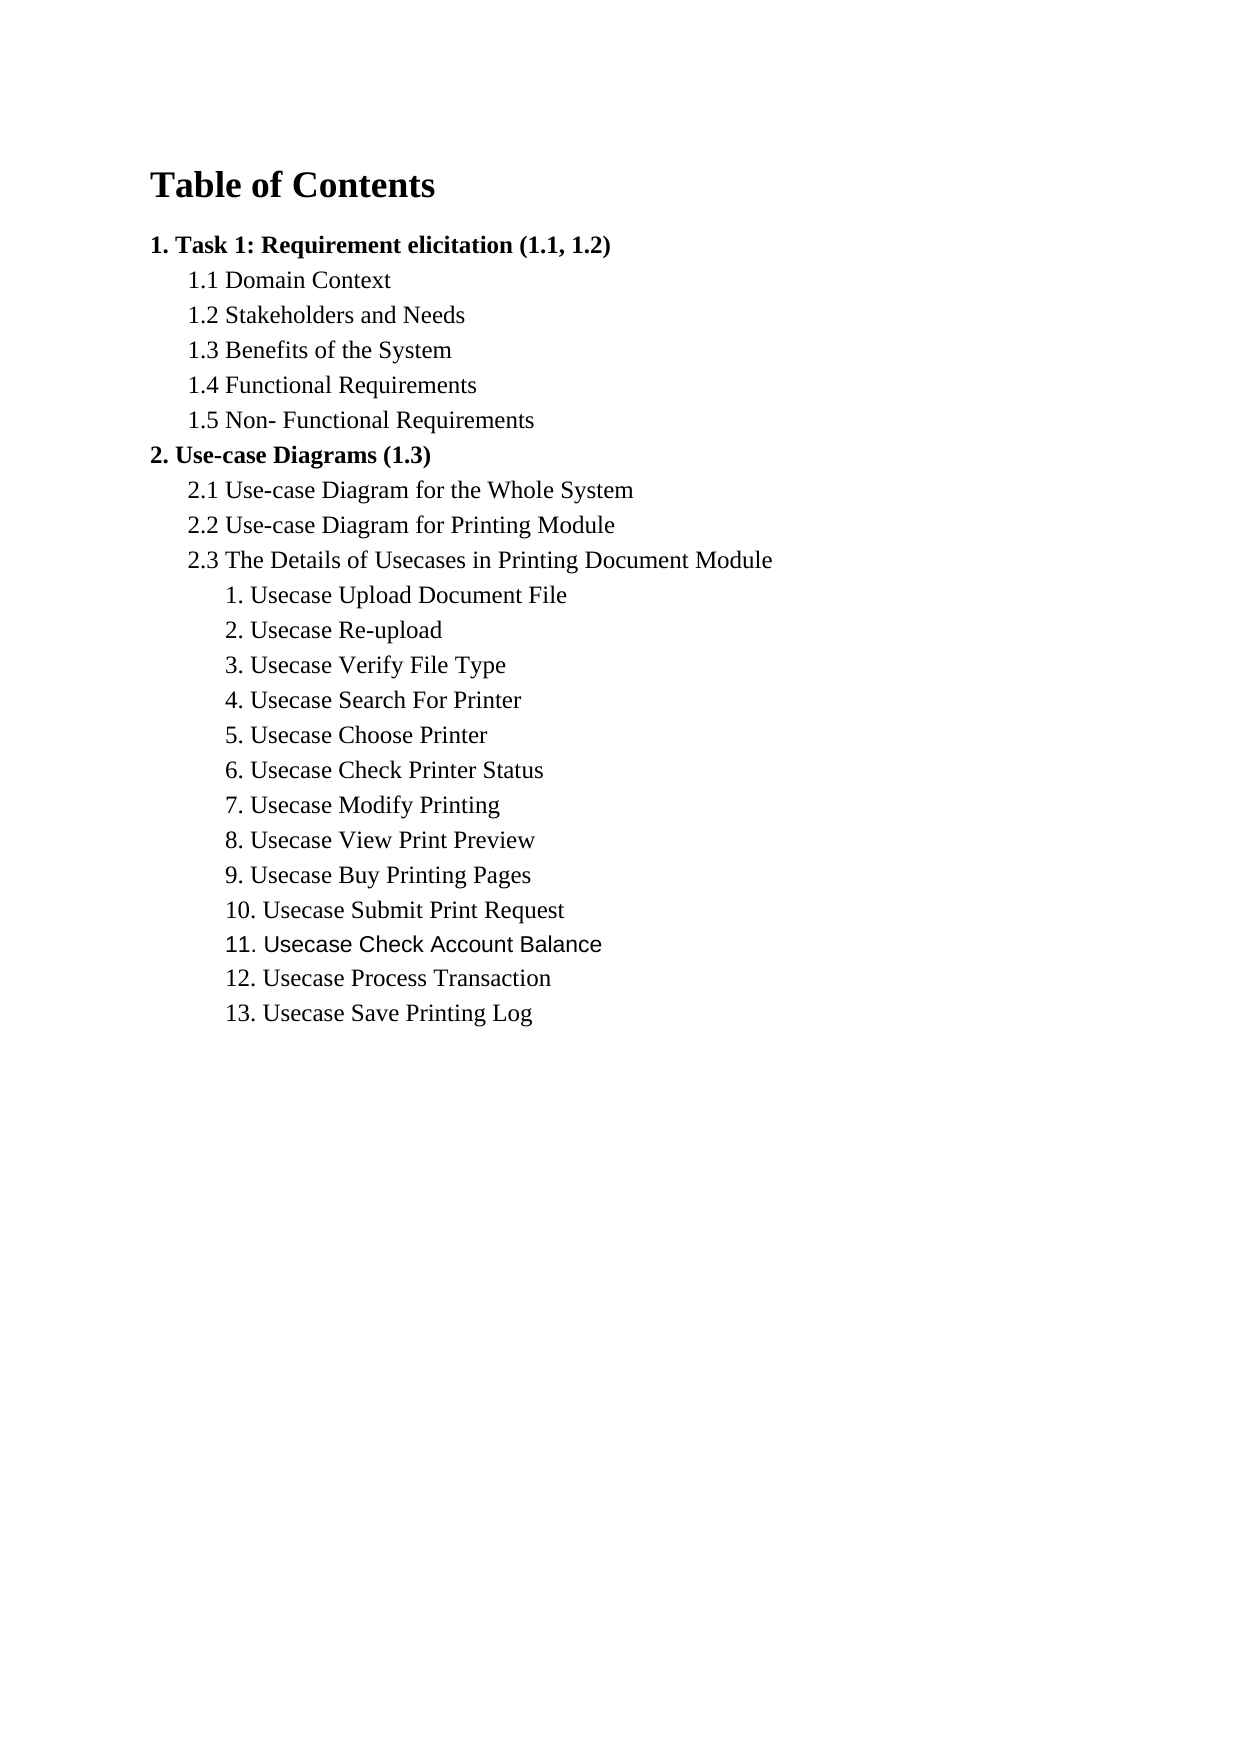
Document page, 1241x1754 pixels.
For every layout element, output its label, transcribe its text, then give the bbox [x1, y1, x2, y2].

text Table of Contents [150, 162, 1119, 206]
